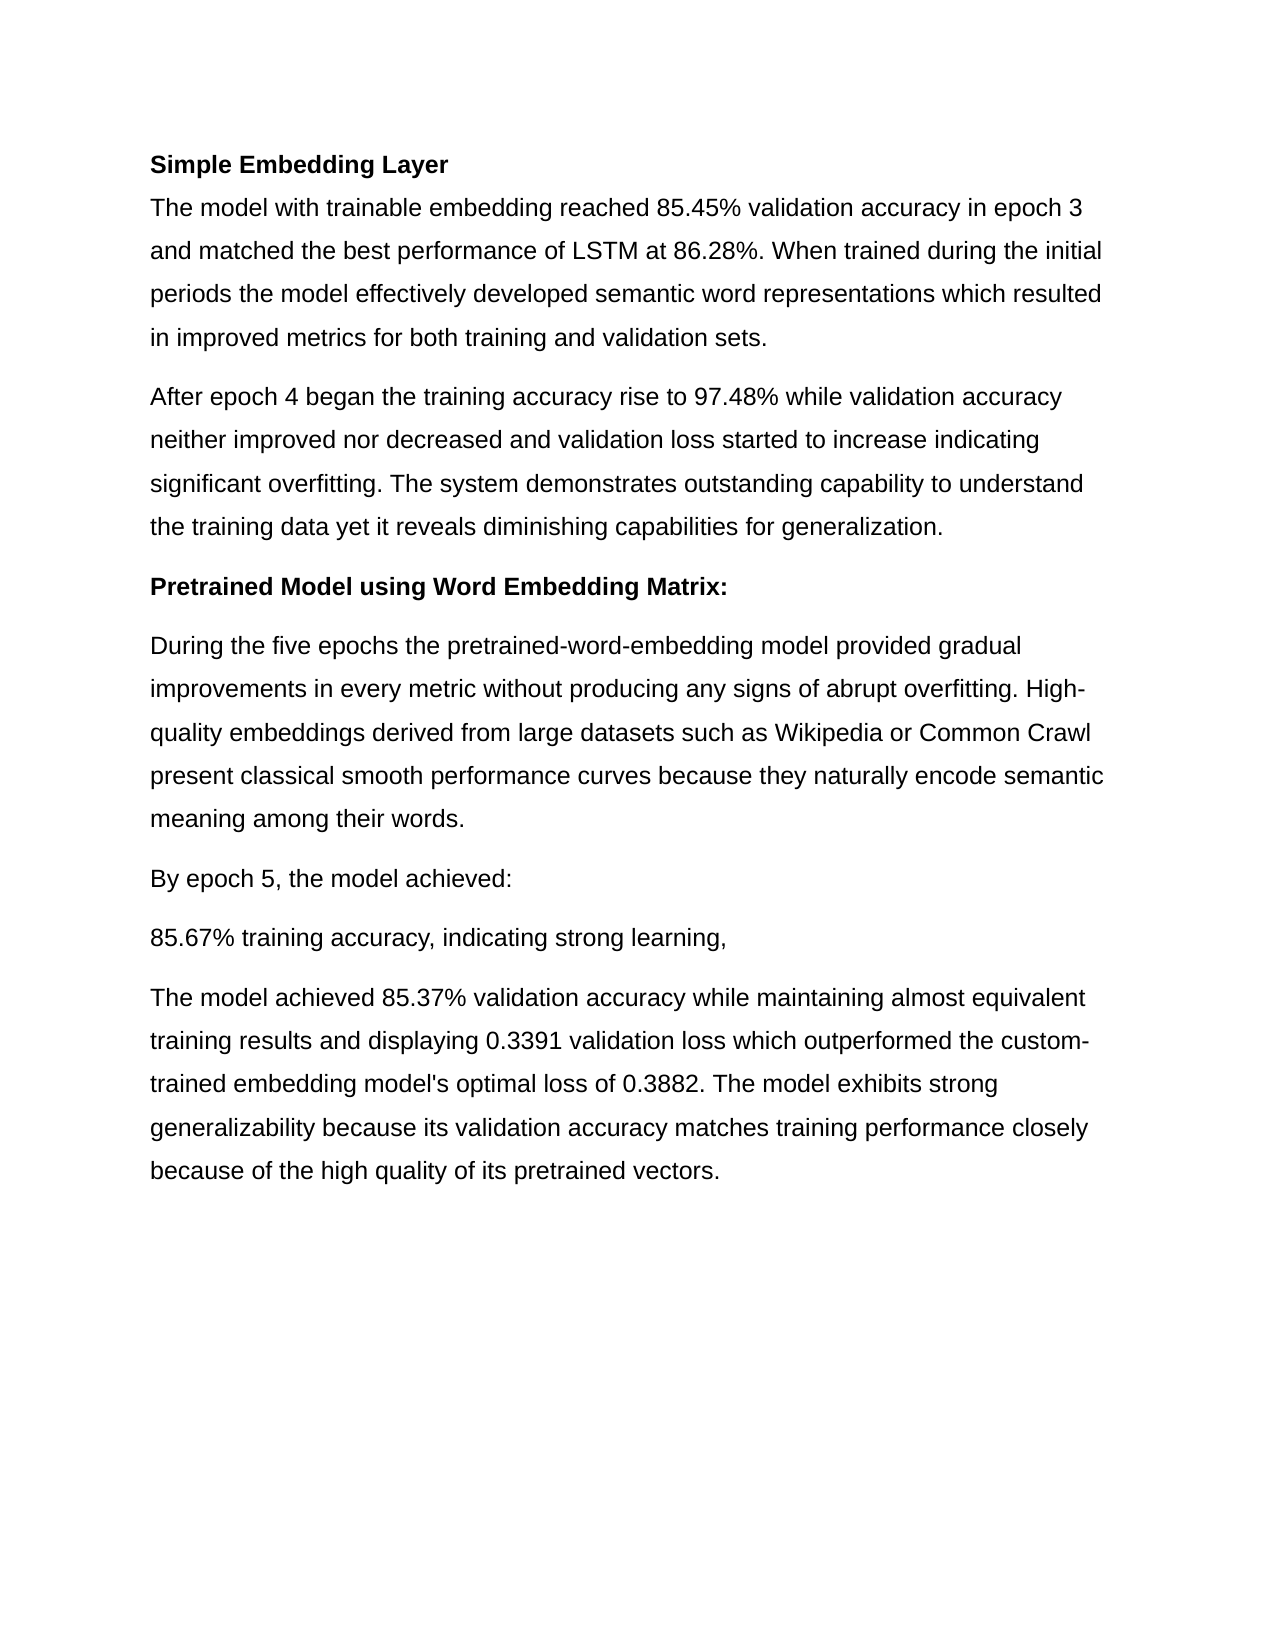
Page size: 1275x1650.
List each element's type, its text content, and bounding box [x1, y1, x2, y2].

text Pretrained Model using Word Embedding Matrix: [150, 571, 1125, 600]
text After epoch 4 began the training accuracy rise to 97.48% while validation accuracy neither improved nor decreased and validation loss started to increase indicating significant overfitting. The system demonstrates outstanding capability to understand the training data yet it reveals diminishing capabilities for generalization. [150, 382, 1125, 540]
text During the five epochs the pretrained-word-embedding model provided gradual improvements in every metric without producing any signs of abrupt overfitting. High-quality embeddings derived from large datasets such as Wikipedia or Common Crawl present classical smooth performance curves because they naturally encode semantic meaning among their words. [150, 631, 1125, 832]
text 85.67% training accuracy, indicating strong learning, [150, 923, 1125, 952]
text The model achieved 85.37% validation accuracy while maintaining almost equivalent training results and displaying 0.3391 validation loss which outperformed the custom-trained embedding model's optimal loss of 0.3882. The model exhibits strong generalizability because its validation accuracy matches training performance closely because of the high quality of its pretrained vectors. [150, 983, 1125, 1184]
text By epoch 5, the model achieved: [150, 863, 1125, 892]
text Simple Embedding Layer The model with trainable embedding reached 85.45% validation accuracy in epoch 3 and matched the best performance of LSTM at 86.28%. When trained during the initial periods the model effectively developed semantic word representations which resulted in improved metrics for both training and validation sets. [150, 150, 1125, 351]
